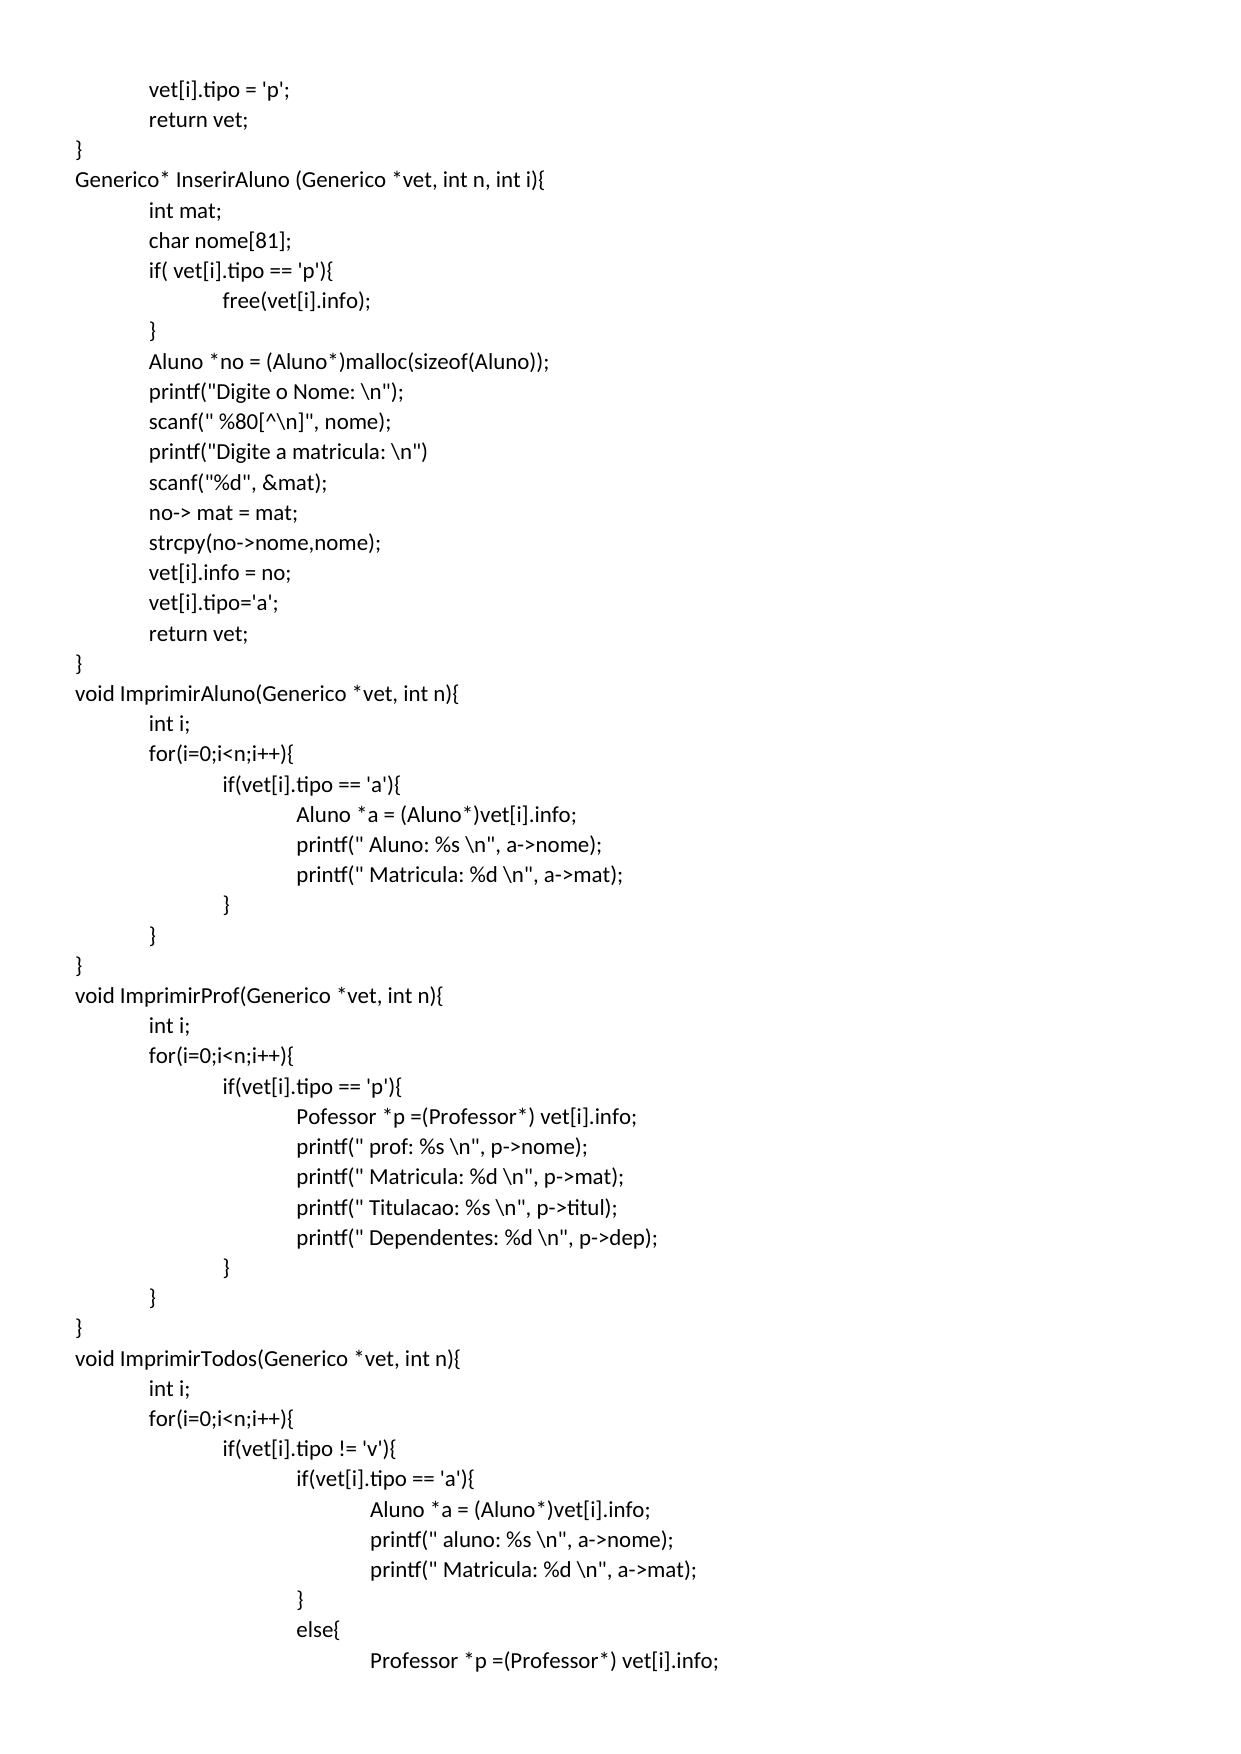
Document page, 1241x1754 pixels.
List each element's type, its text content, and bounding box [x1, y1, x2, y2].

text Aluno *a = (Aluno*)vet[i].info; [75, 800, 1165, 828]
text if(vet[i].tipo == 'p'){ [75, 1072, 1165, 1100]
text int i; [75, 1374, 1165, 1402]
text else{ [75, 1616, 1165, 1644]
text } [75, 1313, 1165, 1342]
text scanf(" %80[^\n]", nome); [75, 407, 1165, 435]
text if(vet[i].tipo != 'v'){ [75, 1434, 1165, 1462]
text void ImprimirProf(Generico *vet, int n){ [75, 981, 1165, 1009]
text } [75, 1283, 1165, 1311]
text } [75, 135, 1165, 163]
text if(vet[i].tipo == 'a'){ [75, 770, 1165, 798]
text int i; [75, 1011, 1165, 1039]
text } [75, 317, 1165, 345]
text Professor *p =(Professor*) vet[i].info; [75, 1646, 1165, 1674]
text int i; [75, 709, 1165, 737]
text strcpy(no->nome,nome); [75, 528, 1165, 556]
text } [75, 891, 1165, 919]
text vet[i].info = no; [75, 558, 1165, 586]
text scanf("%d", &mat); [75, 468, 1165, 496]
text printf(" Titulacao: %s \n", p->titul); [75, 1193, 1165, 1221]
text } [75, 1253, 1165, 1281]
text void ImprimirTodos(Generico *vet, int n){ [75, 1344, 1165, 1372]
text printf("Digite a matricula: \n") [75, 437, 1165, 466]
text for(i=0;i<n;i++){ [75, 1404, 1165, 1432]
text Aluno *a = (Aluno*)vet[i].info; [75, 1495, 1165, 1523]
text printf(" Dependentes: %d \n", p->dep); [75, 1223, 1165, 1251]
text printf(" Matricula: %d \n", a->mat); [75, 860, 1165, 888]
text if( vet[i].tipo == 'p'){ [75, 256, 1165, 284]
text void ImprimirAluno(Generico *vet, int n){ [75, 679, 1165, 707]
text vet[i].tipo='a'; [75, 588, 1165, 617]
text no-> mat = mat; [75, 498, 1165, 526]
text printf(" aluno: %s \n", a->nome); [75, 1525, 1165, 1553]
text vet[i].tipo = 'p'; [75, 75, 1165, 103]
text printf("Digite o Nome: \n"); [75, 377, 1165, 405]
text printf(" Matricula: %d \n", p->mat); [75, 1162, 1165, 1191]
text printf(" Matricula: %d \n", a->mat); [75, 1555, 1165, 1583]
text return vet; [75, 105, 1165, 133]
text if(vet[i].tipo == 'a'){ [75, 1464, 1165, 1493]
text } [75, 951, 1165, 979]
text } [75, 921, 1165, 949]
text for(i=0;i<n;i++){ [75, 1042, 1165, 1070]
text printf(" Aluno: %s \n", a->nome); [75, 830, 1165, 858]
text int mat; [75, 196, 1165, 224]
text return vet; [75, 619, 1165, 647]
text char nome[81]; [75, 226, 1165, 254]
text printf(" prof: %s \n", p->nome); [75, 1132, 1165, 1160]
text free(vet[i].info); [75, 286, 1165, 314]
text for(i=0;i<n;i++){ [75, 739, 1165, 768]
text } [75, 1585, 1165, 1613]
text Aluno *no = (Aluno*)malloc(sizeof(Aluno)); [75, 347, 1165, 375]
text Generico* InserirAluno (Generico *vet, int n, int i){ [75, 166, 1165, 194]
text Pofessor *p =(Professor*) vet[i].info; [75, 1102, 1165, 1130]
text } [75, 649, 1165, 677]
